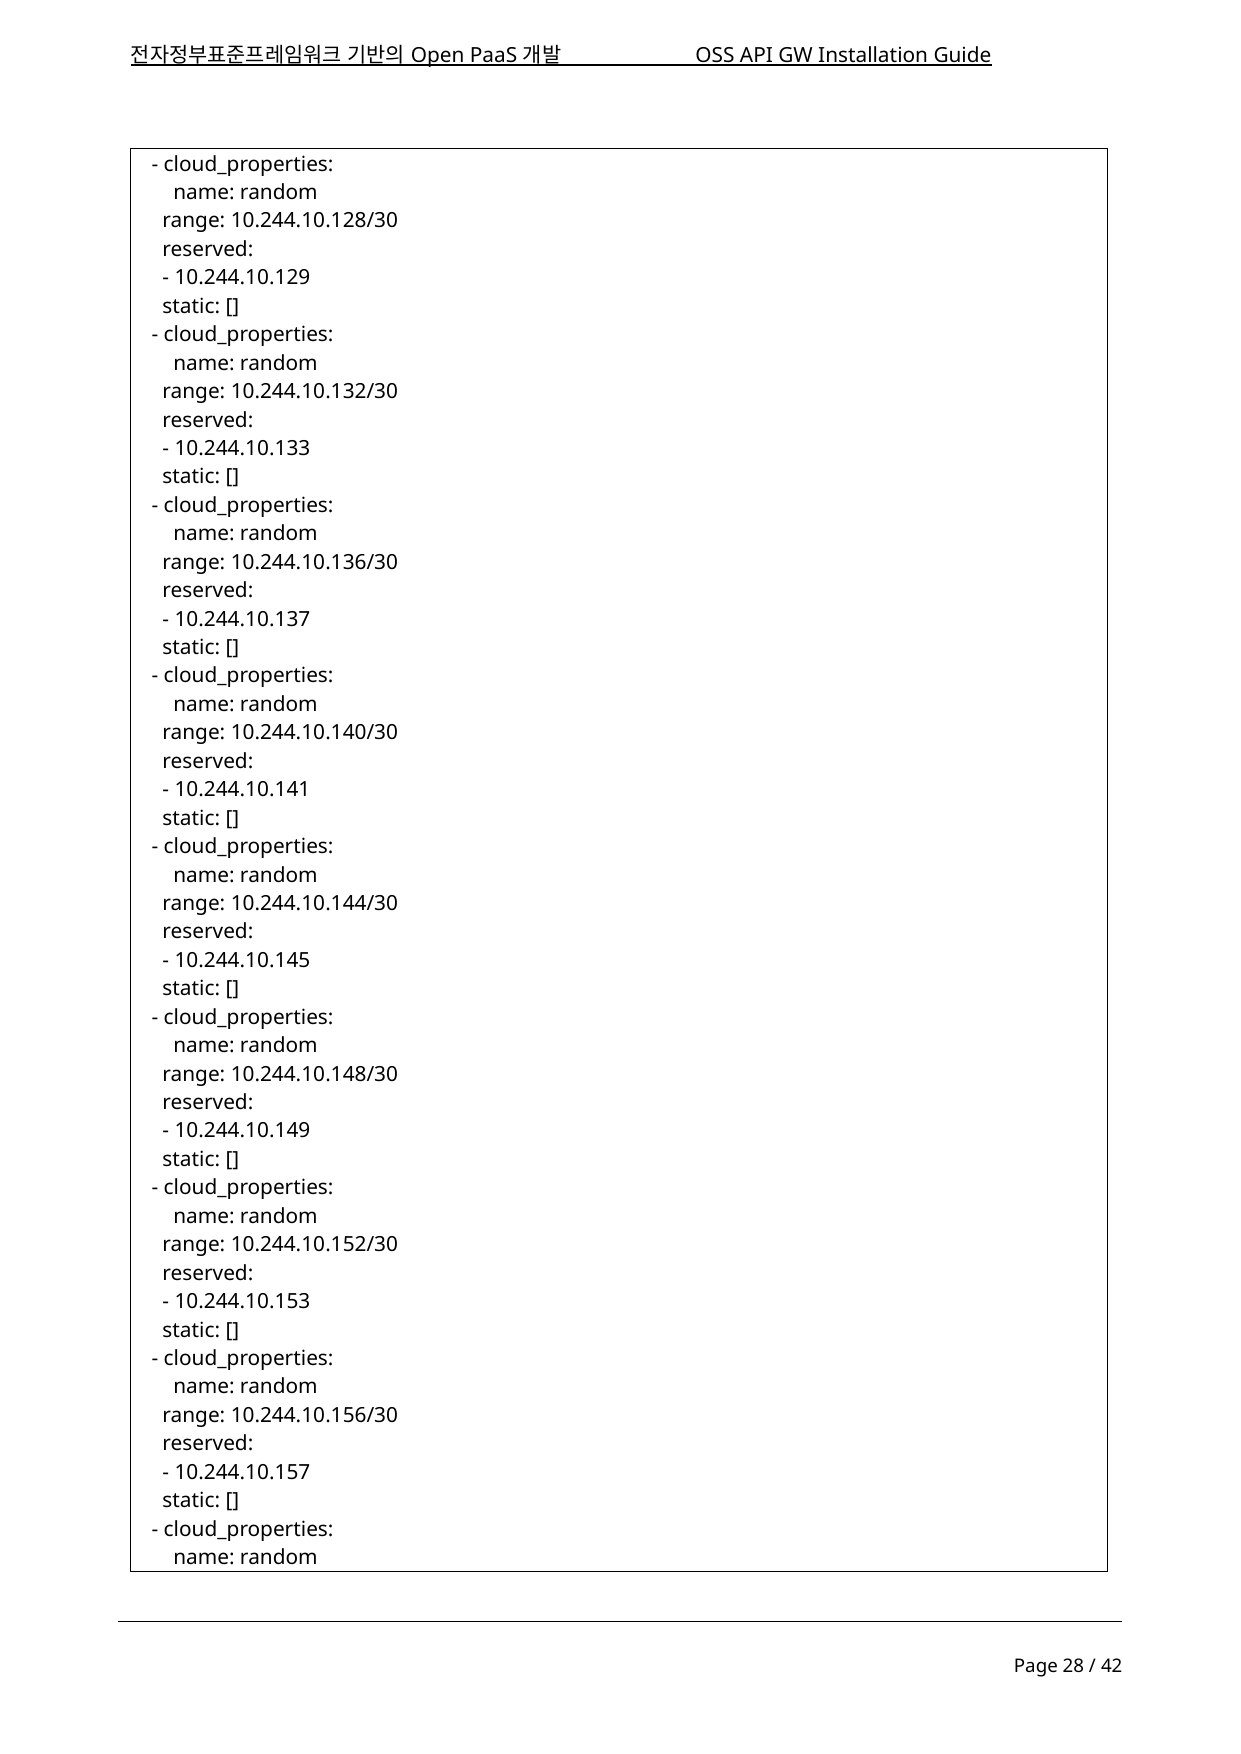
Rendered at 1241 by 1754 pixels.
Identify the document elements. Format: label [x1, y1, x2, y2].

table_header [131, 149, 1107, 1571]
